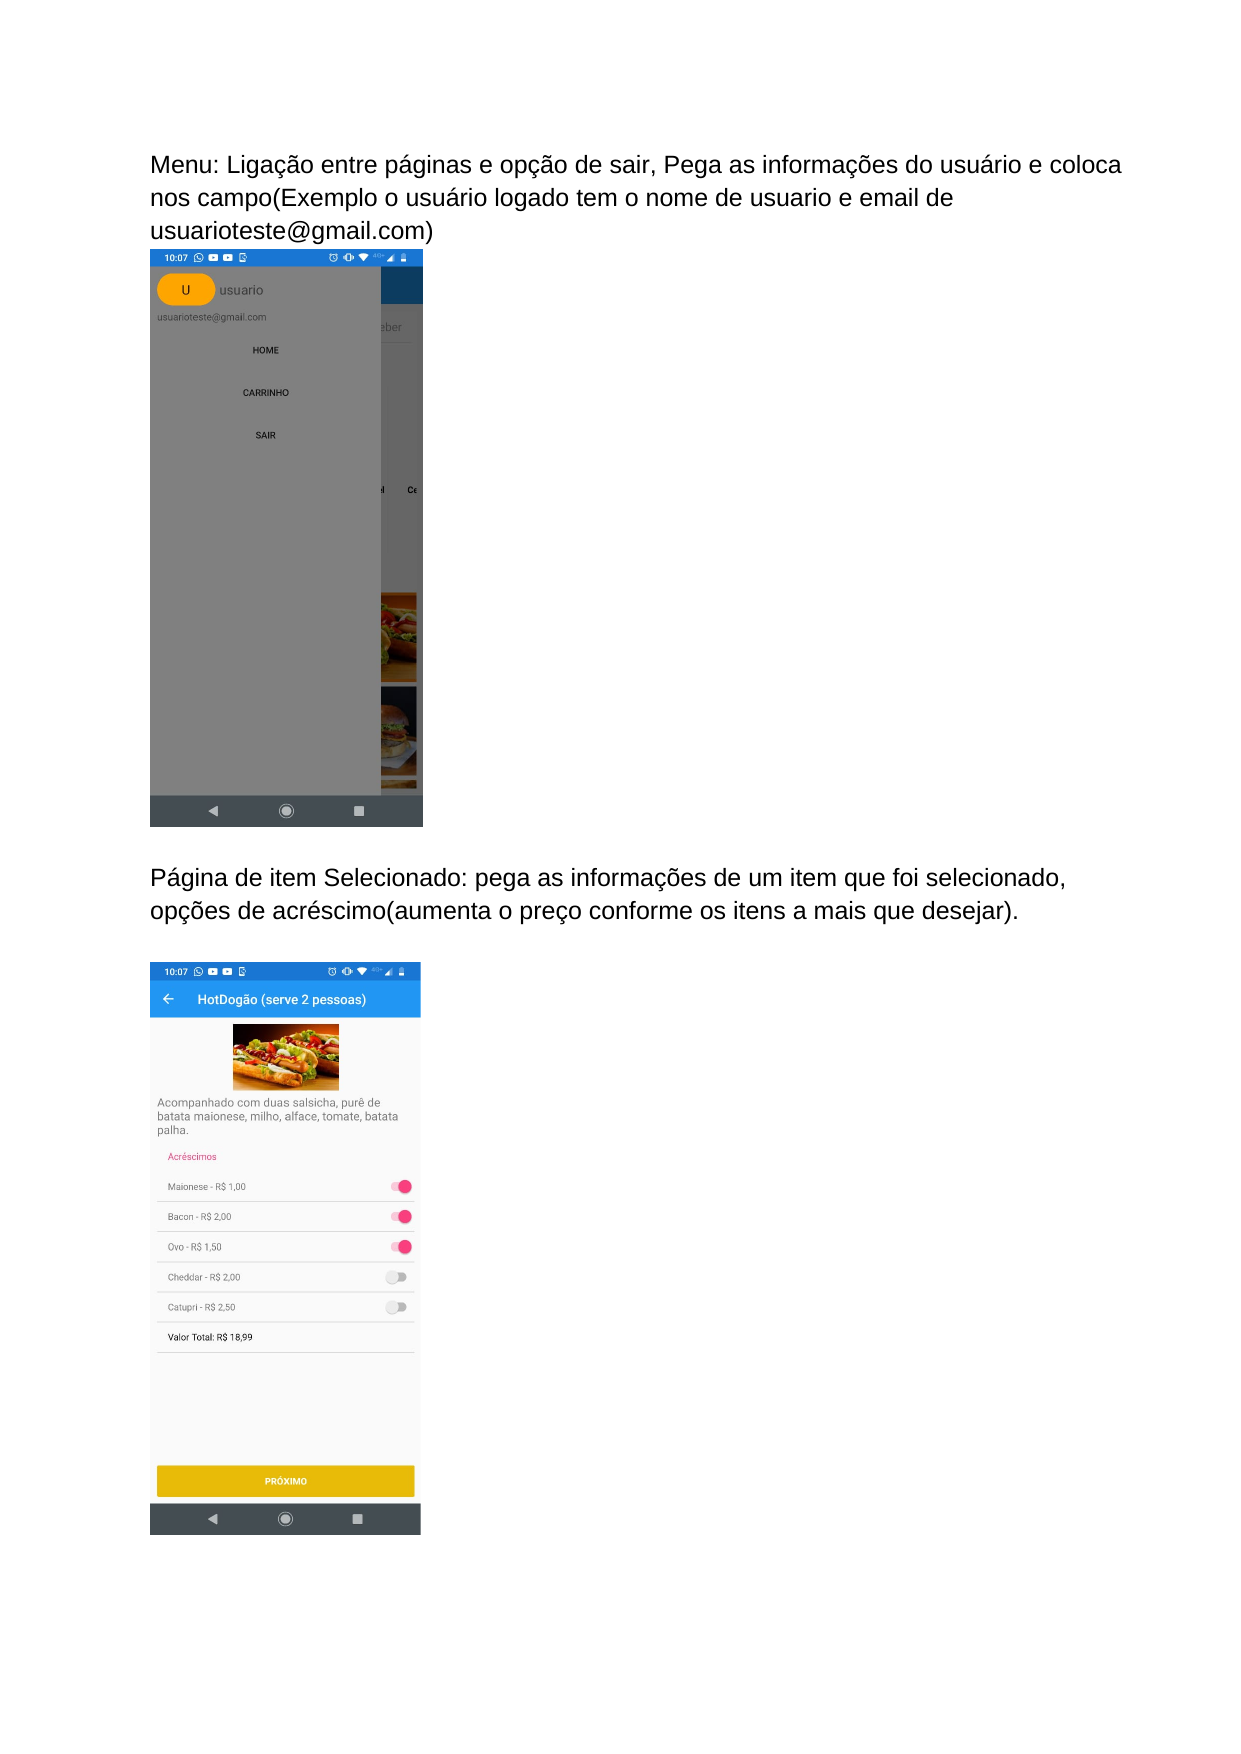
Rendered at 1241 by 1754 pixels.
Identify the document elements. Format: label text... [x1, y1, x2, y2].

picture [150, 249, 423, 827]
text Página de item Selecionado: pega as informações de um item que foi selecionado, opções de acréscimo(aumenta o preço conforme os itens a mais que desejar). [150, 863, 1153, 925]
text Menu: Ligação entre páginas e opção de sair, Pega as informações do usuário e coloca nos campo(Exemplo o usuário logado tem o nome de usuario e email de usuarioteste@gmail.com) [150, 150, 1153, 245]
picture [150, 962, 421, 1535]
